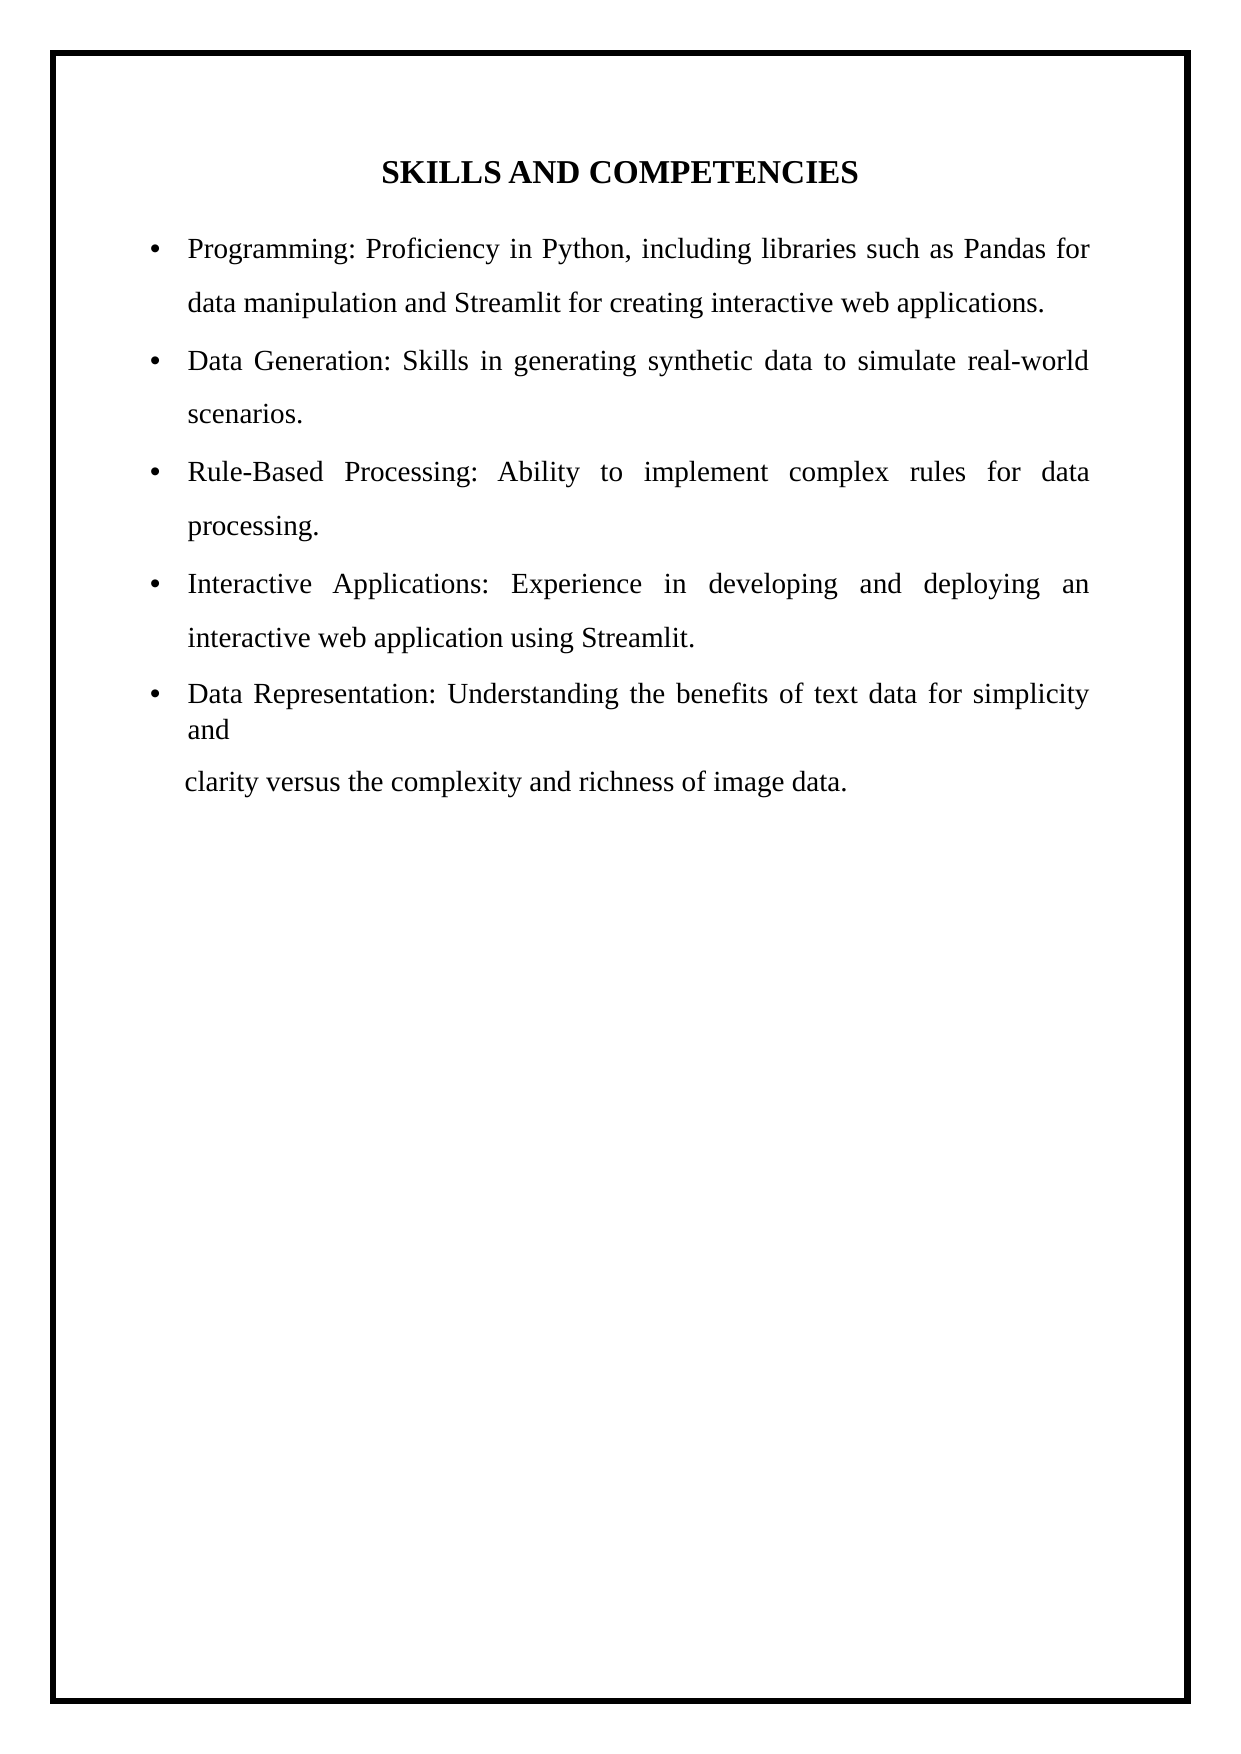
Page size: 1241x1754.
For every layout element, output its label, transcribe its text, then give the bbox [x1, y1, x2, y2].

text SKILLS AND COMPETENCIES [381, 152, 1091, 191]
list Rule-Based Processing: Ability to implement complex rules for data processing. [150, 454, 1091, 542]
text clarity versus the complexity and richness of image data. [150, 764, 1091, 797]
list Data Representation: Understanding the benefits of text data for simplicity and [150, 676, 1091, 746]
list Data Generation: Skills in generating synthetic data to simulate real-world scenarios. [150, 343, 1091, 430]
list Programming: Proficiency in Python, including libraries such as Pandas for data manipulation and Streamlit for creating interactive web applications. [150, 231, 1091, 318]
list Interactive Applications: Experience in developing and deploying an interactive web application using Streamlit. [150, 566, 1091, 654]
